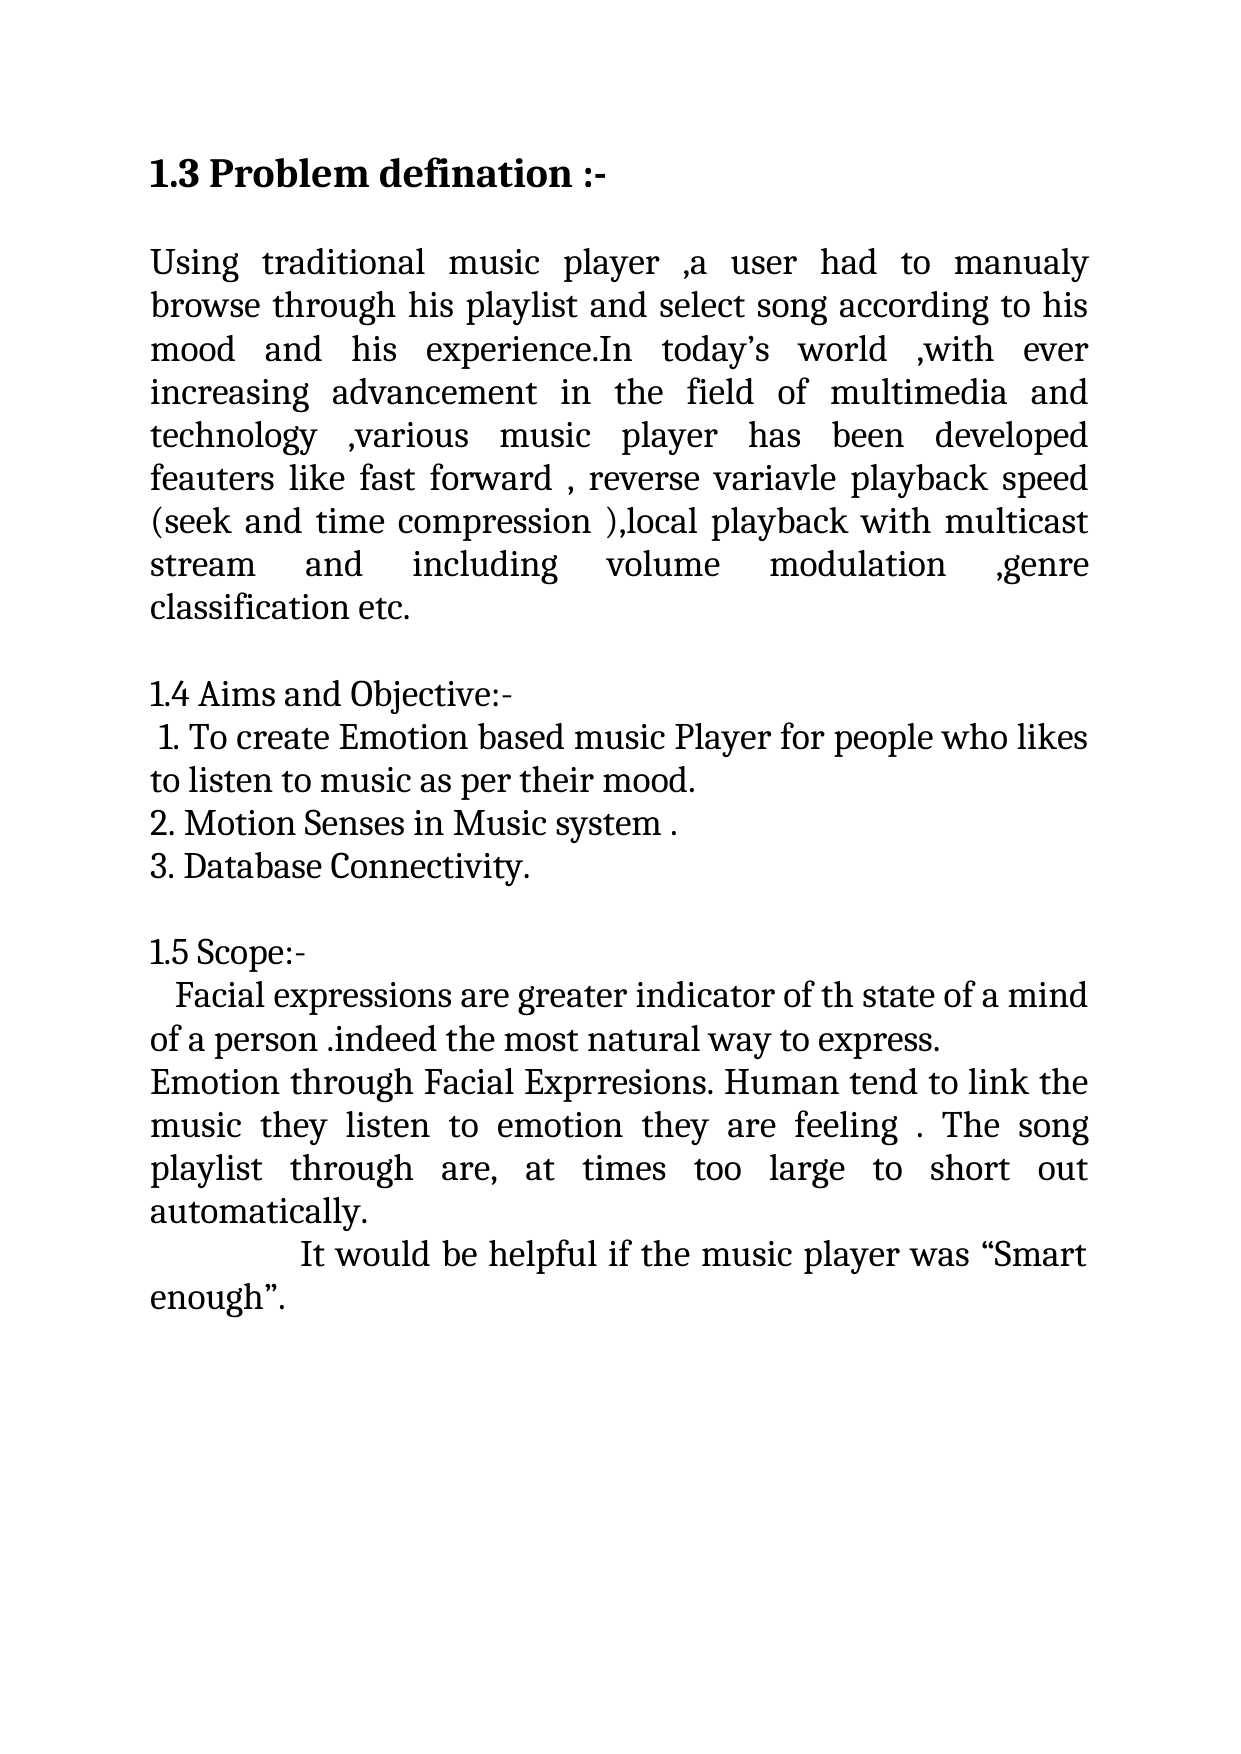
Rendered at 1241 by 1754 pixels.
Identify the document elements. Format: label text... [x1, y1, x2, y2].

text Emotion through Facial Exprresions. Human tend to link the music they listen to emotion they are feeling . The song playlist through are, at times too large to short out automatically. [150, 1060, 1090, 1233]
text 1.4 Aims and Objective:- [150, 672, 1090, 715]
text 1.5 Scope:- [150, 931, 1090, 974]
text It would be helpful if the music player was “Smart enough”. [150, 1233, 1090, 1319]
text Facial expressions are greater indicator of th state of a mind of a person .indeed the most natural way to express. [150, 974, 1090, 1060]
text 1.3 Problem defination :- [150, 150, 1090, 198]
text 1. To create Emotion based music Player for people who likes to listen to music as per their mood. [150, 715, 1090, 802]
text 3. Database Connectivity. [150, 845, 1090, 888]
text Using traditional music player ,a user had to manualy browse through his playlist and select song according to his mood and his experience.In today’s world ,with ever increasing advancement in the field of multimedia and technology ,various music player has been developed feauters like fast forward , reverse variavle playback speed (seek and time compression ),local playback with multicast stream and including volume modulation ,genre classification etc. [150, 241, 1090, 629]
text 2. Motion Senses in Music system . [150, 802, 1090, 845]
